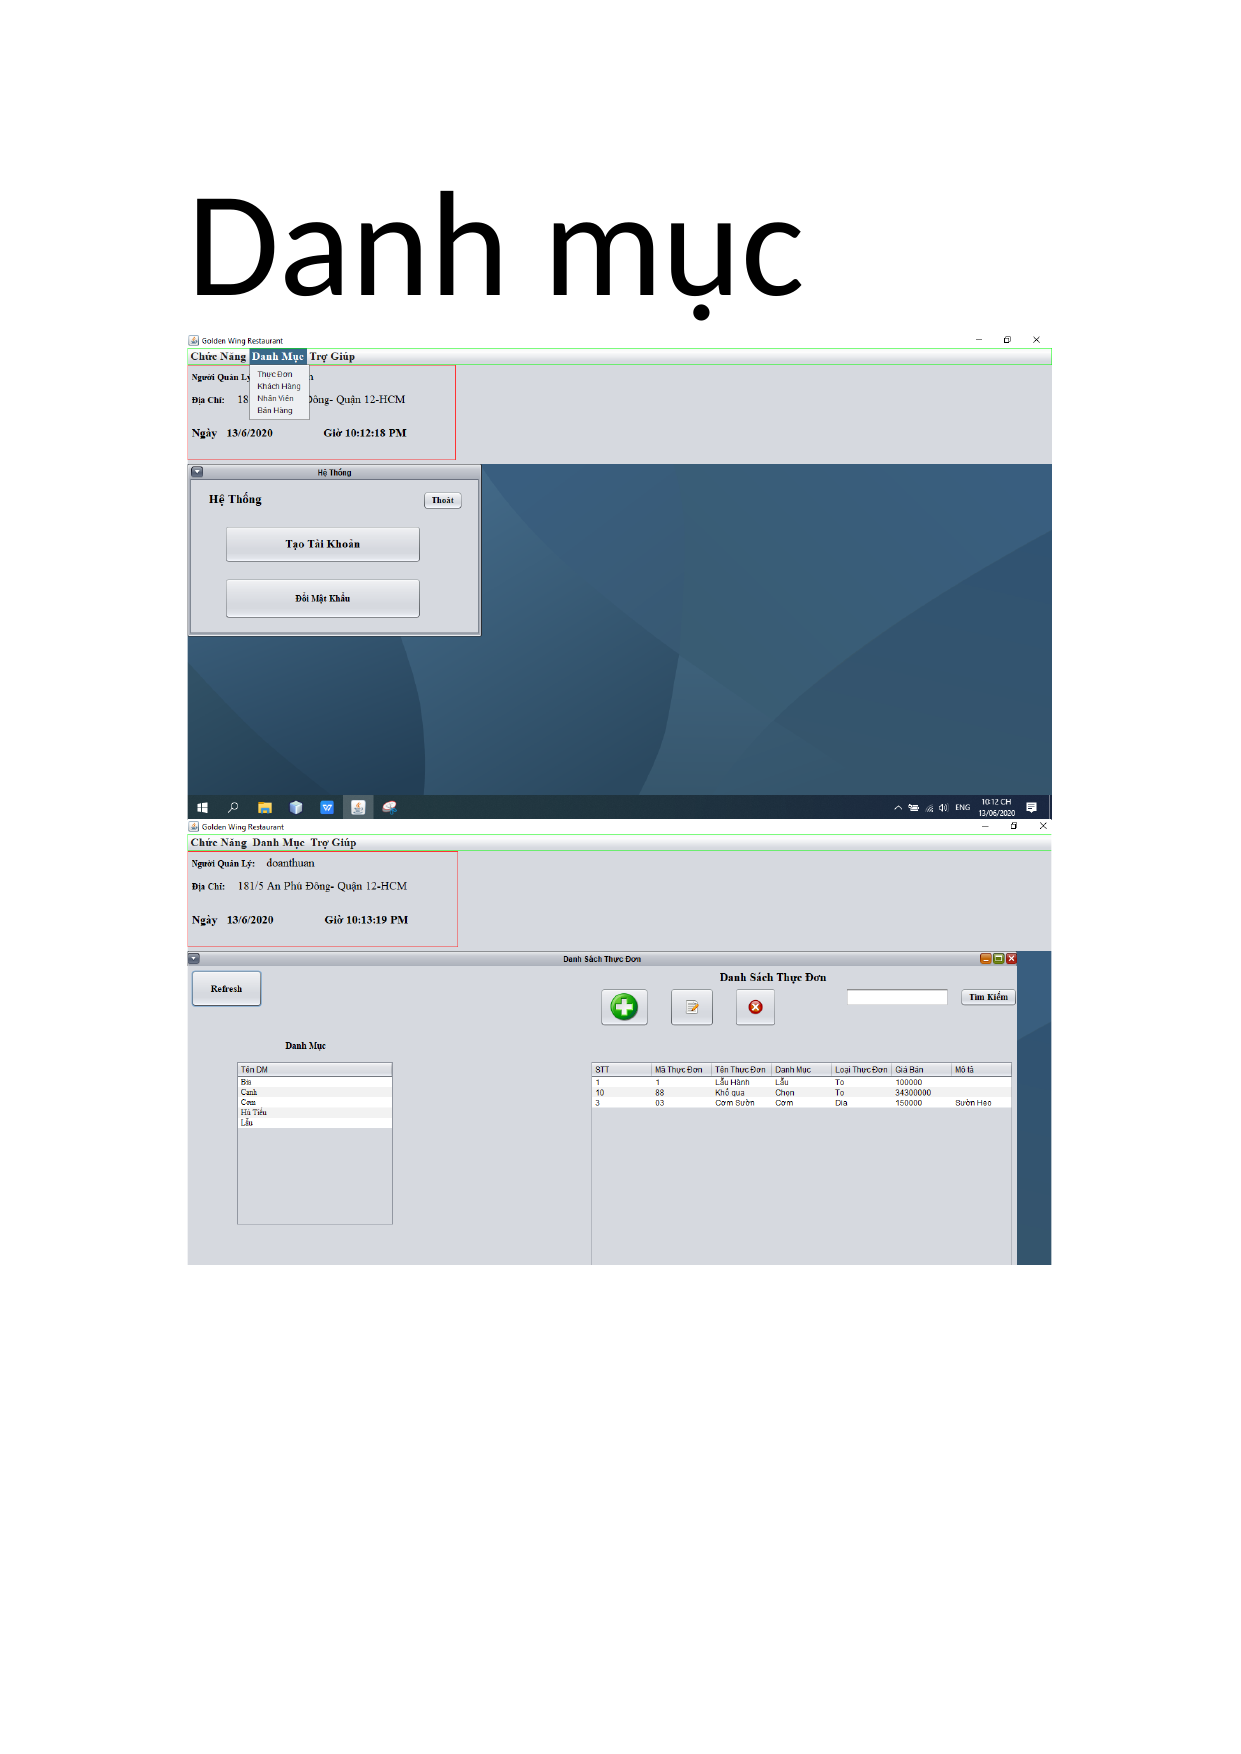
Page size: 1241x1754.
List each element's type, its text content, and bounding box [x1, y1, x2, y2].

text Danh mục [187, 150, 1053, 333]
picture [187, 333, 1052, 1265]
